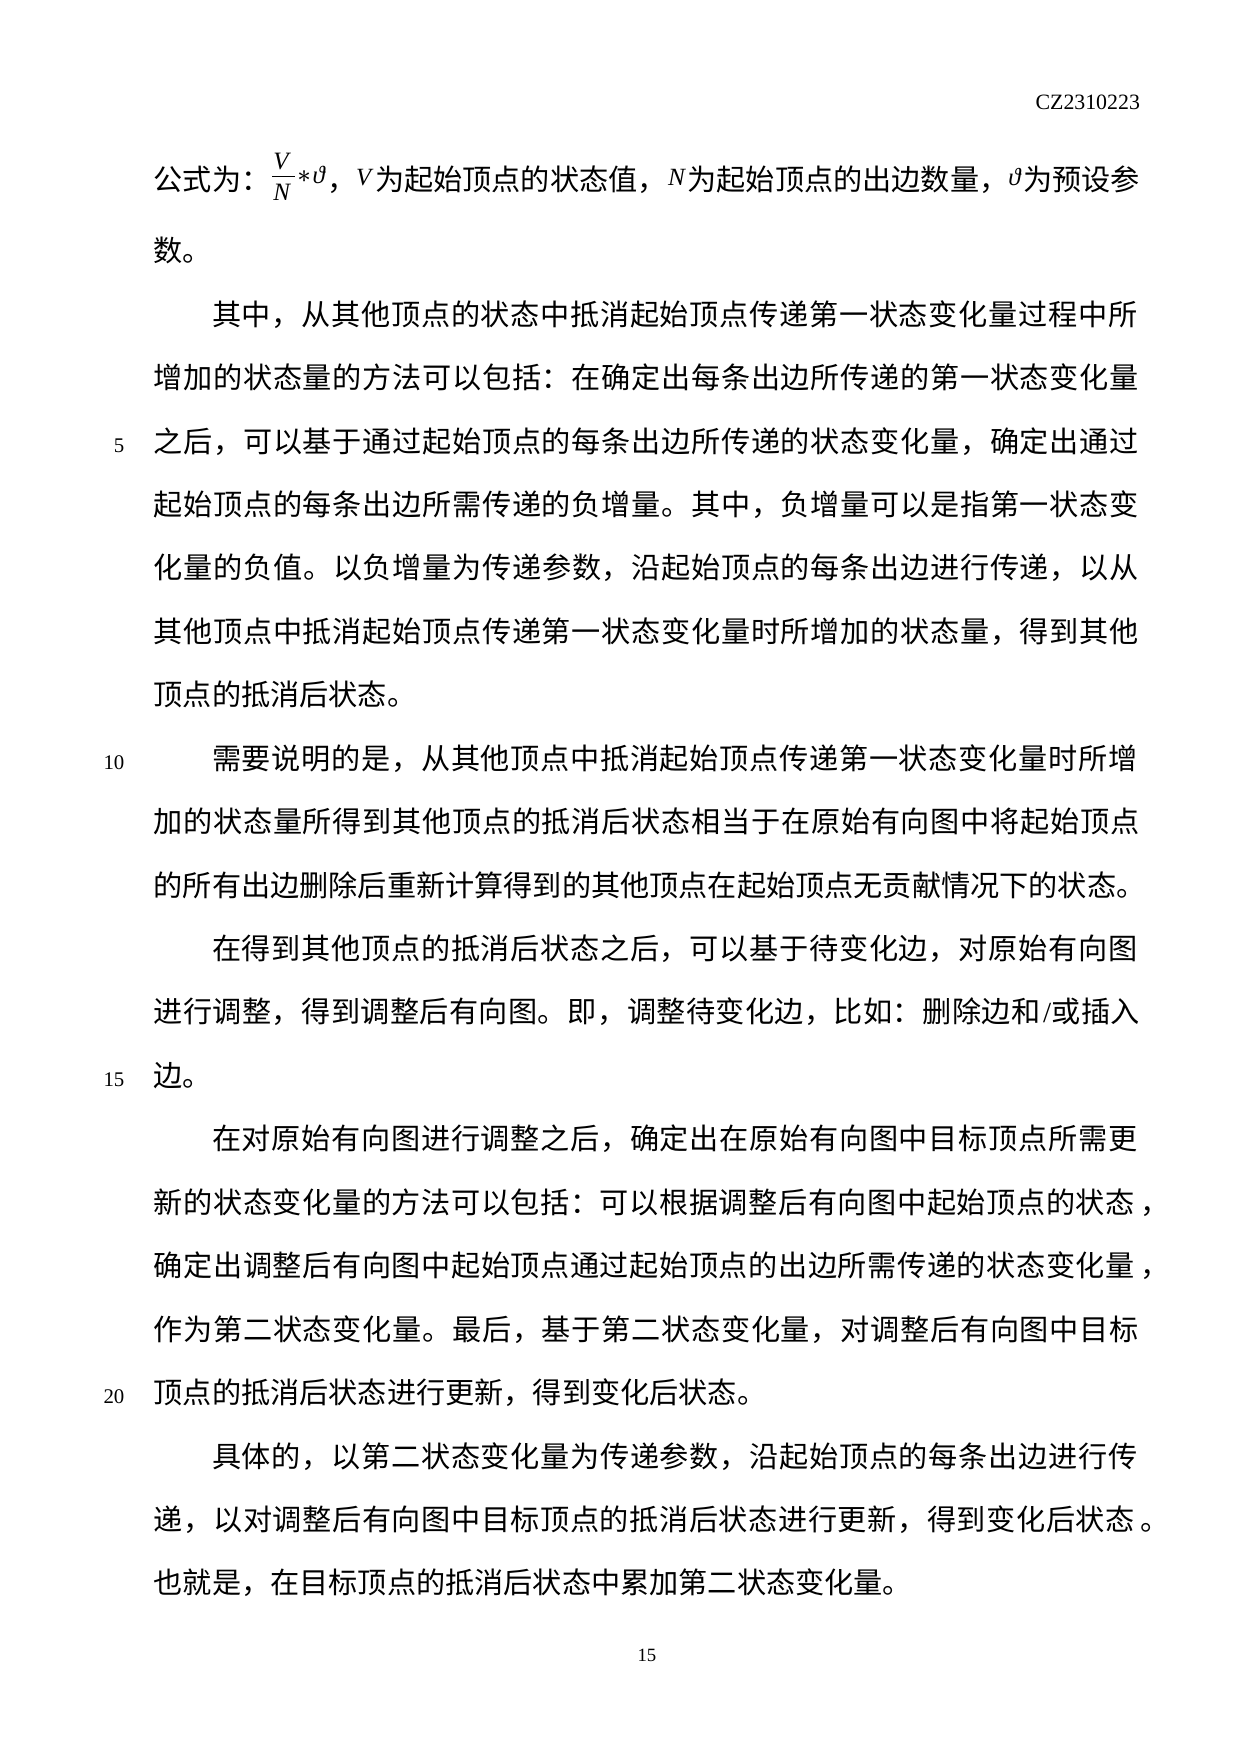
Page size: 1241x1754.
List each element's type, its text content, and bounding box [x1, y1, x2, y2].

text 在对原始有向图进行调整之后，确定出在原始有向图中目标顶点所需更新的状态变化量的方法可以包括：可以根据调整后有向图中起始顶点的状态，确定出调整后有向图中起始顶点通过起始顶点的出边所需传递的状态变化量，作为第二状态变化量。最后，基于第二状态变化量，对调整后有向图中目标顶点的抵消后状态进行更新，得到变化后状态。 [153, 1116, 1140, 1412]
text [153, 148, 1140, 270]
text 其中，从其他顶点的状态中抵消起始顶点传递第一状态变化量过程中所增加的状态量的方法可以包括：在确定出每条出边所传递的第一状态变化量之后，可以基于通过起始顶点的每条出边所传递的状态变化量，确定出通过起始顶点的每条出边所需传递的负增量。其中，负增量可以是指第一状态变化量的负值。以负增量为传递参数，沿起始顶点的每条出边进行传递，以从其他顶点中抵消起始顶点传递第一状态变化量时所增加的状态量，得到其他顶点的抵消后状态。 [153, 291, 1140, 714]
text 在得到其他顶点的抵消后状态之后，可以基于待变化边，对原始有向图进行调整，得到调整后有向图。即，调整待变化边，比如：删除边和/或插入边。 [153, 926, 1140, 1095]
text 具体的，以第二状态变化量为传递参数，沿起始顶点的每条出边进行传递，以对调整后有向图中目标顶点的抵消后状态进行更新，得到变化后状态。也就是，在目标顶点的抵消后状态中累加第二状态变化量。 [153, 1433, 1140, 1602]
text 需要说明的是，从其他顶点中抵消起始顶点传递第一状态变化量时所增加的状态量所得到其他顶点的抵消后状态相当于在原始有向图中将起始顶点的所有出边删除后重新计算得到的其他顶点在起始顶点无贡献情况下的状态。 [153, 735, 1140, 904]
